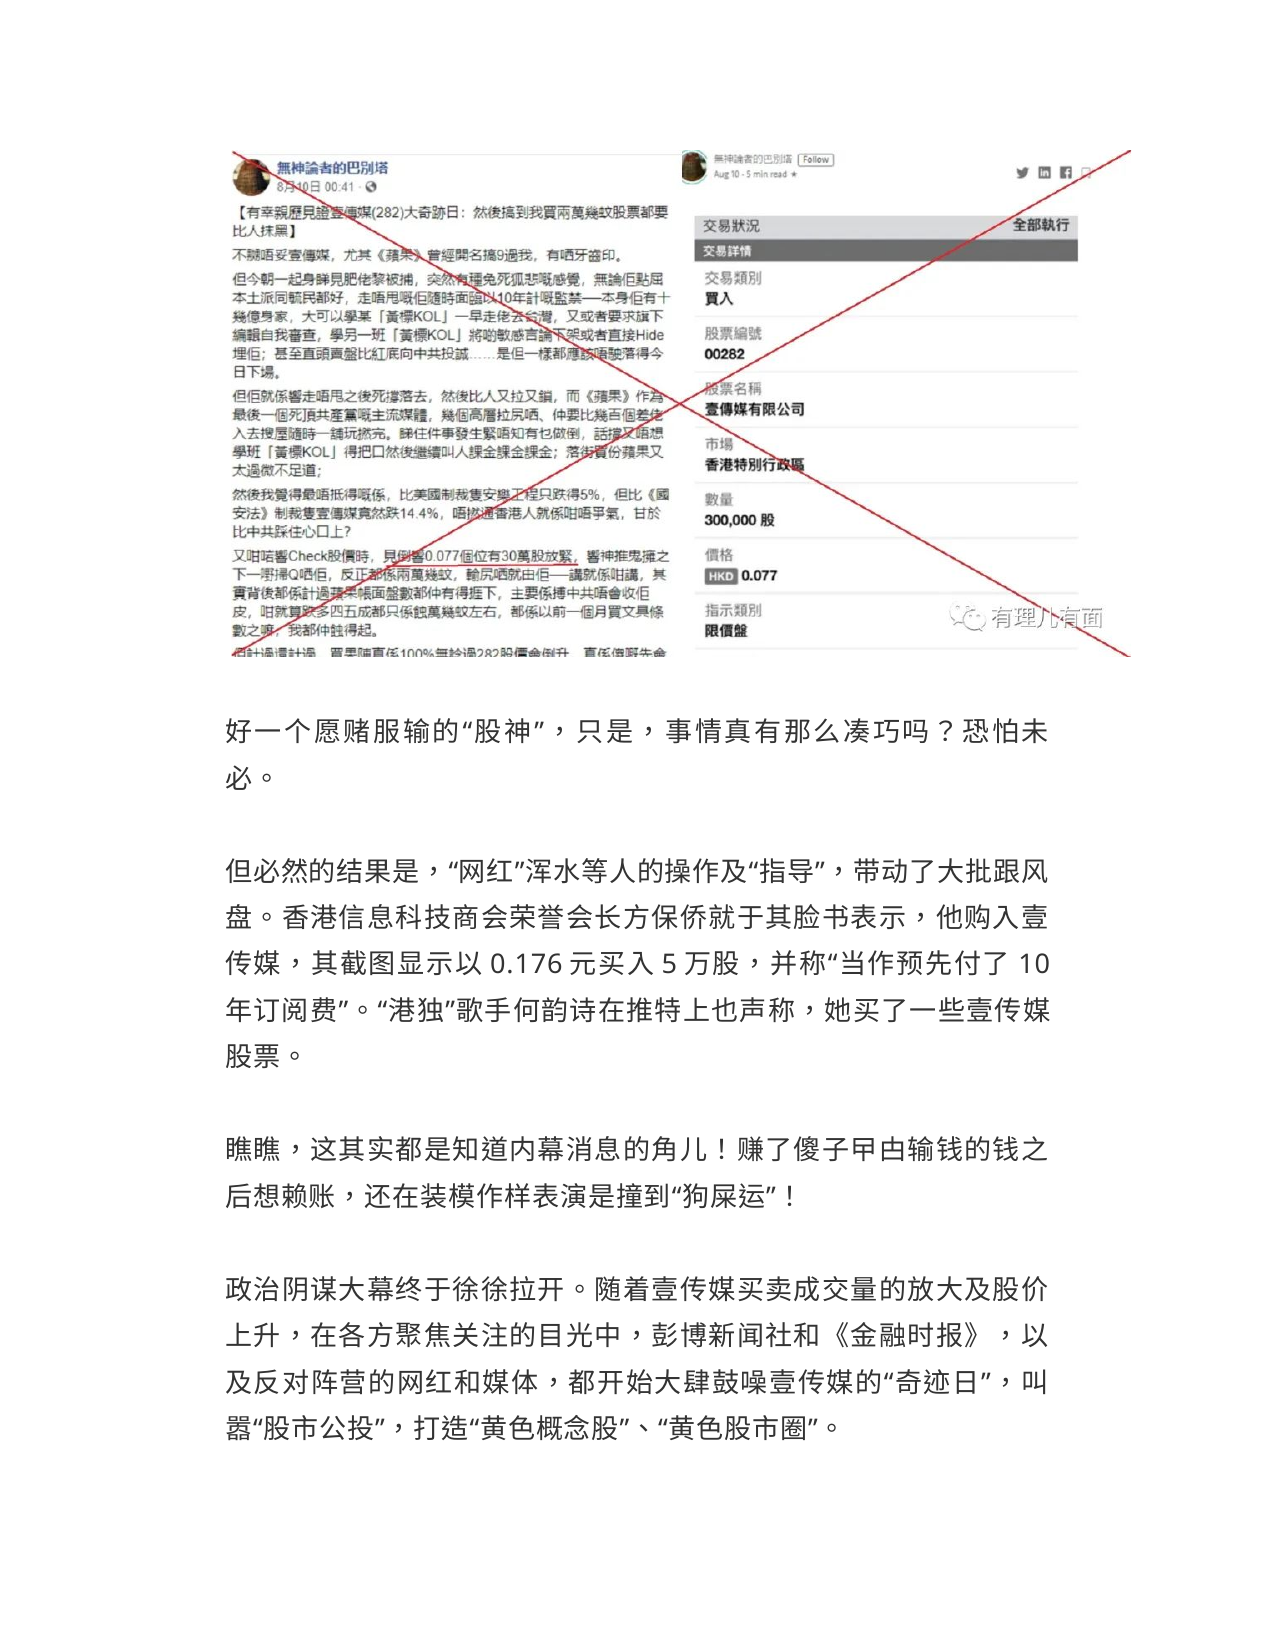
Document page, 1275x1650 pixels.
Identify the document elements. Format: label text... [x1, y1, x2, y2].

text 政治阴谋大幕终于徐徐拉开。随着壹传媒买卖成交量的放大及股价上升，在各方聚焦关注的目光中，彭博新闻社和《金融时报》，以及反对阵营的网红和媒体，都开始大肆鼓噪壹传媒的“奇迹日”，叫嚣“股市公投”，打造“黄色概念股”、“黄色股市圈”。 [225, 1261, 1050, 1446]
text 但必然的结果是，“网红”浑水等人的操作及“指导”，带动了大批跟风盘。香港信息科技商会荣誉会长方保侨就于其脸书表示，他购入壹传媒，其截图显示以0.176元买入5万股，并称“当作预先付了10年订阅费”。“港独”歌手何韵诗在推特上也声称，她买了一些壹传媒股票。 [225, 842, 1050, 1075]
picture [231, 150, 1132, 657]
text 瞧瞧，这其实都是知道内幕消息的角儿！赚了傻子曱甴输钱的钱之后想赖账，还在装模作样表演是撞到“狗屎运”！ [225, 1121, 1050, 1214]
text 好一个愿赌服输的“股神”，只是，事情真有那么凑巧吗？恐怕未必。 [225, 703, 1050, 796]
